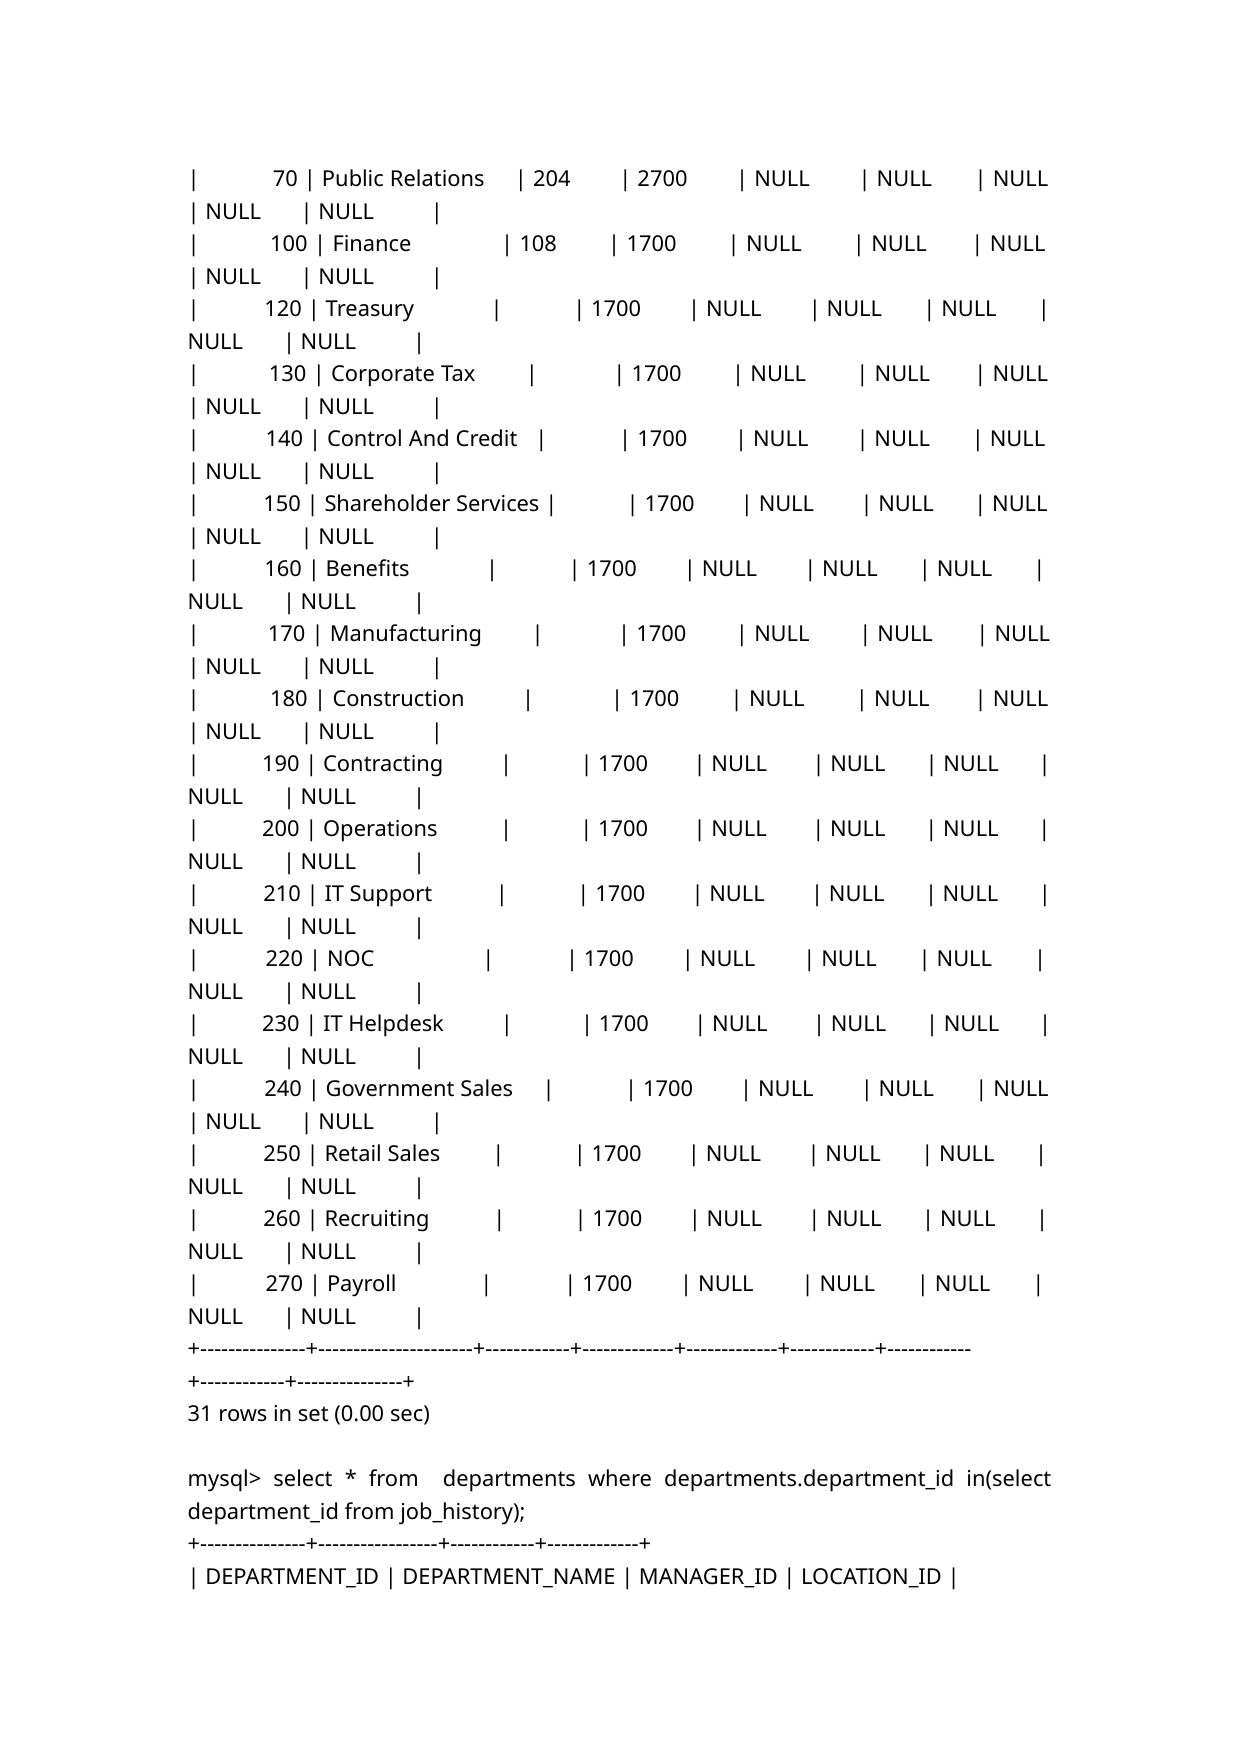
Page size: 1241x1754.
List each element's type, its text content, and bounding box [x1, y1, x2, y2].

text +---------------+----------------------+------------+-------------+-------------+------------+------------+------------+---------------+ [187, 1332, 1053, 1397]
text | 140 | Control And Credit | | 1700 | NULL | NULL | NULL | NULL | NULL | [187, 422, 1053, 487]
text | 180 | Construction | | 1700 | NULL | NULL | NULL | NULL | NULL | [187, 682, 1053, 747]
text | 260 | Recruiting | | 1700 | NULL | NULL | NULL | NULL | NULL | [187, 1202, 1053, 1267]
text | 100 | Finance | 108 | 1700 | NULL | NULL | NULL | NULL | NULL | [187, 227, 1053, 292]
text | 200 | Operations | | 1700 | NULL | NULL | NULL | NULL | NULL | [187, 812, 1053, 877]
text | DEPARTMENT_ID | DEPARTMENT_NAME | MANAGER_ID | LOCATION_ID | [187, 1559, 1053, 1592]
text | 250 | Retail Sales | | 1700 | NULL | NULL | NULL | NULL | NULL | [187, 1137, 1053, 1202]
text | 120 | Treasury | | 1700 | NULL | NULL | NULL | NULL | NULL | [187, 292, 1053, 357]
text | 210 | IT Support | | 1700 | NULL | NULL | NULL | NULL | NULL | [187, 877, 1053, 942]
text | 240 | Government Sales | | 1700 | NULL | NULL | NULL | NULL | NULL | [187, 1072, 1053, 1137]
text mysql> select * from departments where departments.department_id in(select department_id from job_history); [187, 1462, 1053, 1527]
text | 70 | Public Relations | 204 | 2700 | NULL | NULL | NULL | NULL | NULL | [187, 162, 1053, 227]
text | 150 | Shareholder Services | | 1700 | NULL | NULL | NULL | NULL | NULL | [187, 487, 1053, 552]
text 31 rows in set (0.00 sec) [187, 1397, 1053, 1429]
text | 170 | Manufacturing | | 1700 | NULL | NULL | NULL | NULL | NULL | [187, 617, 1053, 682]
text | 220 | NOC | | 1700 | NULL | NULL | NULL | NULL | NULL | [187, 942, 1053, 1007]
text | 270 | Payroll | | 1700 | NULL | NULL | NULL | NULL | NULL | [187, 1267, 1053, 1332]
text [187, 1527, 1053, 1559]
text | 230 | IT Helpdesk | | 1700 | NULL | NULL | NULL | NULL | NULL | [187, 1007, 1053, 1072]
text | 130 | Corporate Tax | | 1700 | NULL | NULL | NULL | NULL | NULL | [187, 357, 1053, 422]
text | 160 | Benefits | | 1700 | NULL | NULL | NULL | NULL | NULL | [187, 552, 1053, 617]
text | 190 | Contracting | | 1700 | NULL | NULL | NULL | NULL | NULL | [187, 747, 1053, 812]
